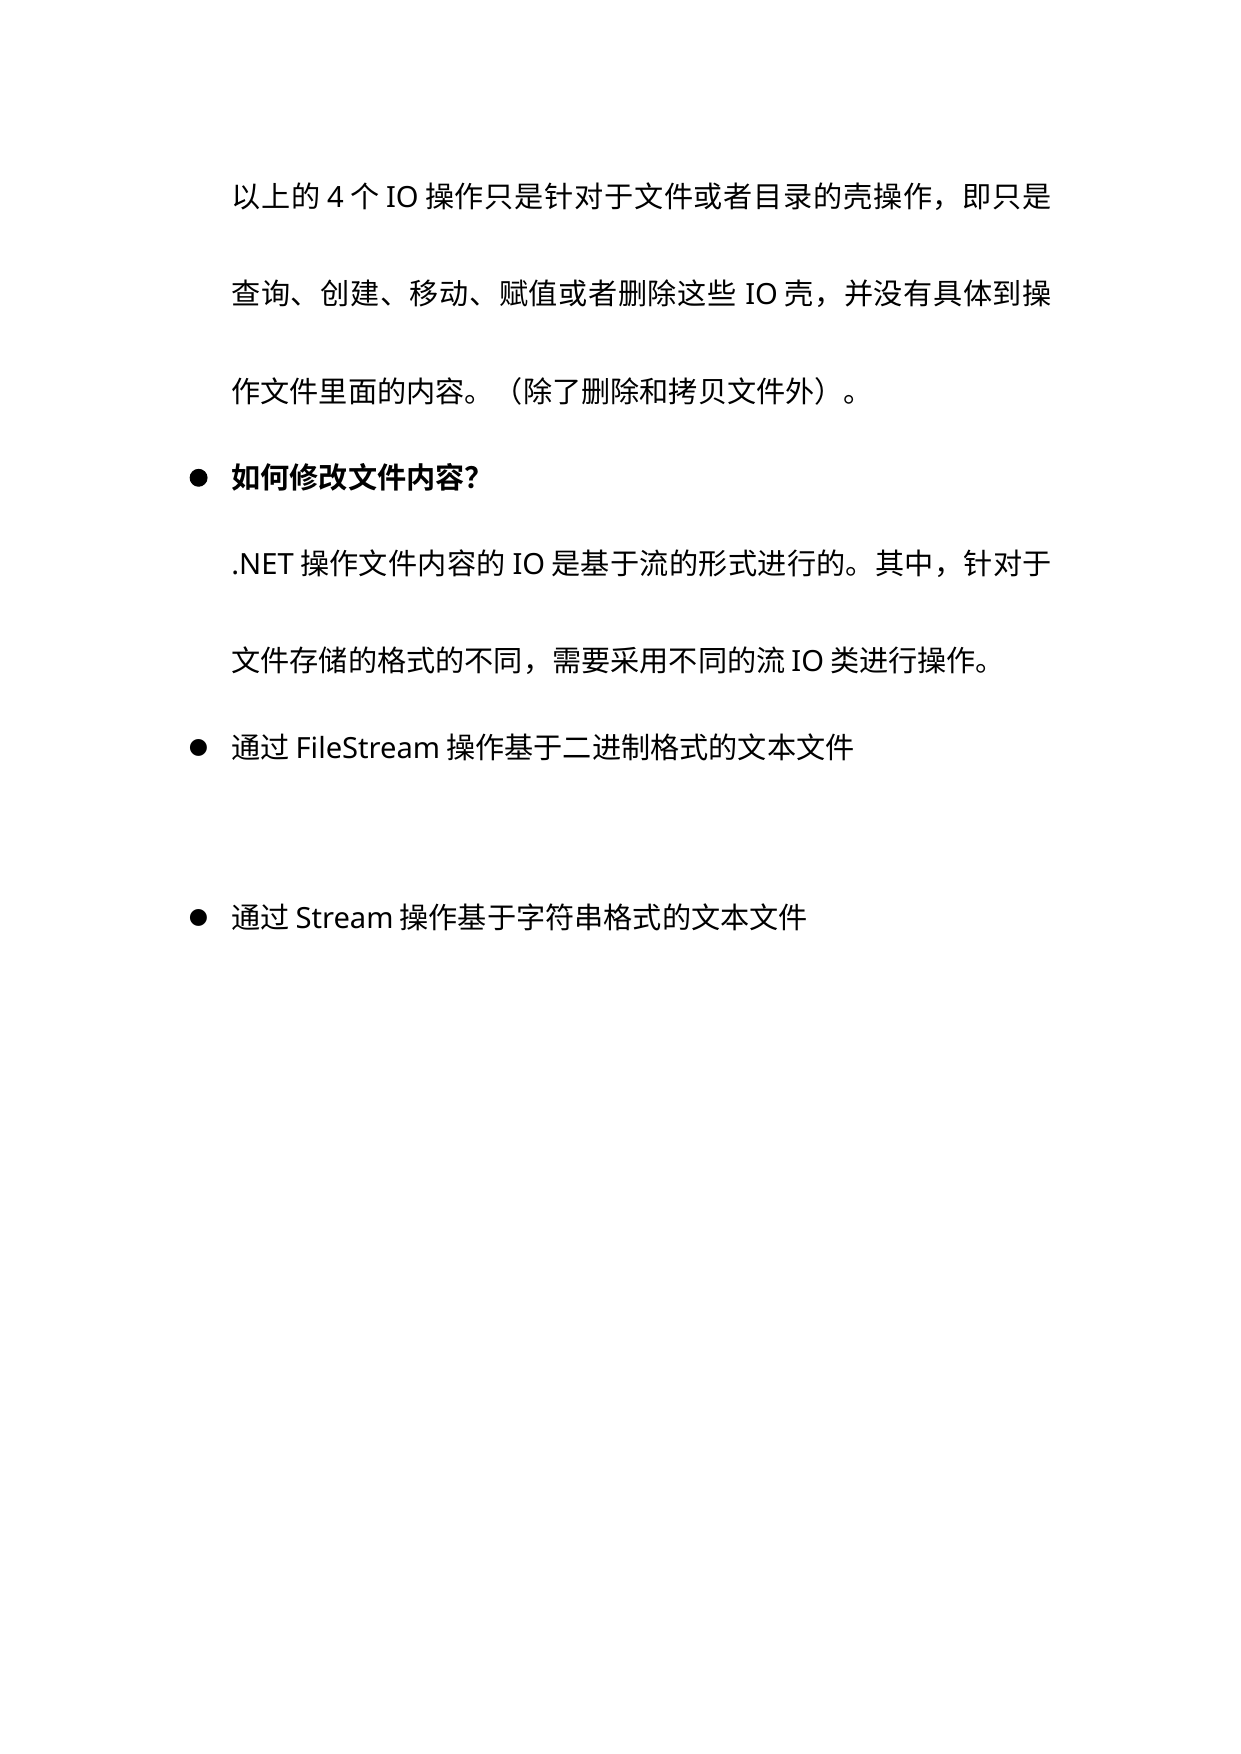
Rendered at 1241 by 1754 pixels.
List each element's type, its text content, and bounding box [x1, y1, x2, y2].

list 如何修改文件内容？ [187, 443, 1053, 508]
list .NET操作文件内容的IO是基于流的形式进行的。其中，针对于文件存储的格式的不同，需要采用不同的流IO类进行操作。 [231, 529, 1053, 692]
list 通过FileStream操作基于二进制格式的文本文件 [187, 713, 1053, 778]
list 以上的4个IO操作只是针对于文件或者目录的壳操作，即只是查询、创建、移动、赋值或者删除这些IO壳，并没有具体到操作文件里面的内容。（除了删除和拷贝文件外）。 [231, 162, 1053, 422]
list 通过Stream操作基于字符串格式的文本文件 [187, 884, 1053, 949]
